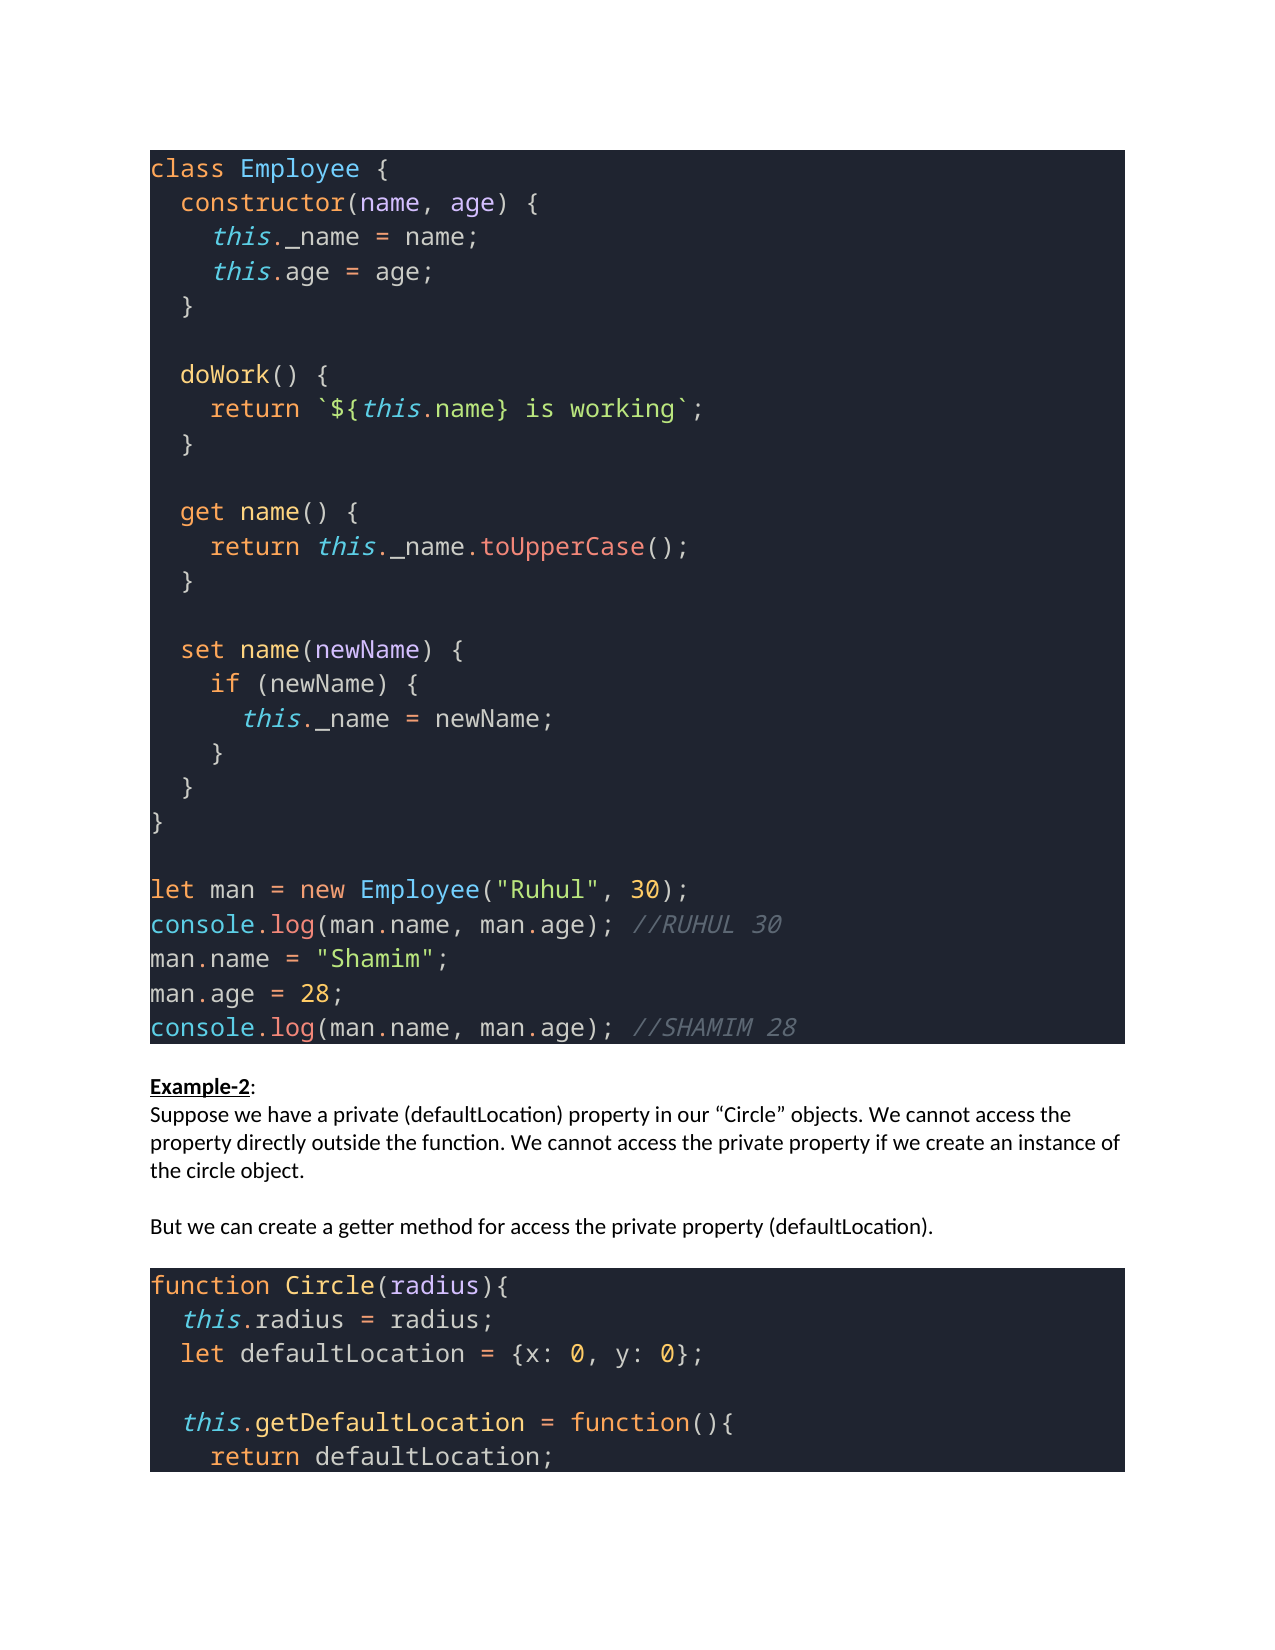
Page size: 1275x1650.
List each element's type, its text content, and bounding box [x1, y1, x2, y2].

text constructor(name, age) { [150, 184, 1125, 219]
text get name() { [150, 494, 1125, 528]
text return defaultLocation; [150, 1438, 1125, 1472]
text console.log(man.name, man.age); //SHAMIM 28 [150, 1009, 1125, 1044]
text class Employee { [150, 150, 1125, 184]
text this.age = age; [150, 253, 1125, 287]
text Example-2: [150, 1072, 1125, 1100]
text Suppose we have a private (defaultLocation) property in our “Circle” objects. We cannot access the property directly outside the function. We cannot access the private property if we create an instance of the circle object. [150, 1100, 1125, 1184]
text doWork() { [150, 356, 1125, 391]
text this.getDefaultLocation = function(){ [150, 1404, 1125, 1438]
text } [150, 562, 1125, 597]
text } [150, 425, 1125, 459]
text this._name = newName; [150, 700, 1125, 734]
text console.log(man.name, man.age); //RUHUL 30 [150, 906, 1125, 941]
text let man = new Employee("Ruhul", 30); [150, 872, 1125, 906]
text return this._name.toUpperCase(); [150, 528, 1125, 562]
text But we can create a getter method for access the private property (defaultLocation). [150, 1212, 1125, 1240]
text this.radius = radius; [150, 1302, 1125, 1336]
text this._name = name; [150, 219, 1125, 253]
text } [150, 803, 1125, 837]
text set name(newName) { [150, 631, 1125, 666]
text return `${this.name} is working`; [150, 391, 1125, 425]
text function Circle(radius){ [150, 1268, 1125, 1302]
text } [150, 769, 1125, 803]
text } [150, 287, 1125, 322]
text } [150, 734, 1125, 769]
text if (newName) { [150, 666, 1125, 700]
text man.name = "Shamim"; [150, 941, 1125, 975]
text man.age = 28; [150, 975, 1125, 1009]
text let defaultLocation = {x: 0, y: 0}; [150, 1336, 1125, 1370]
